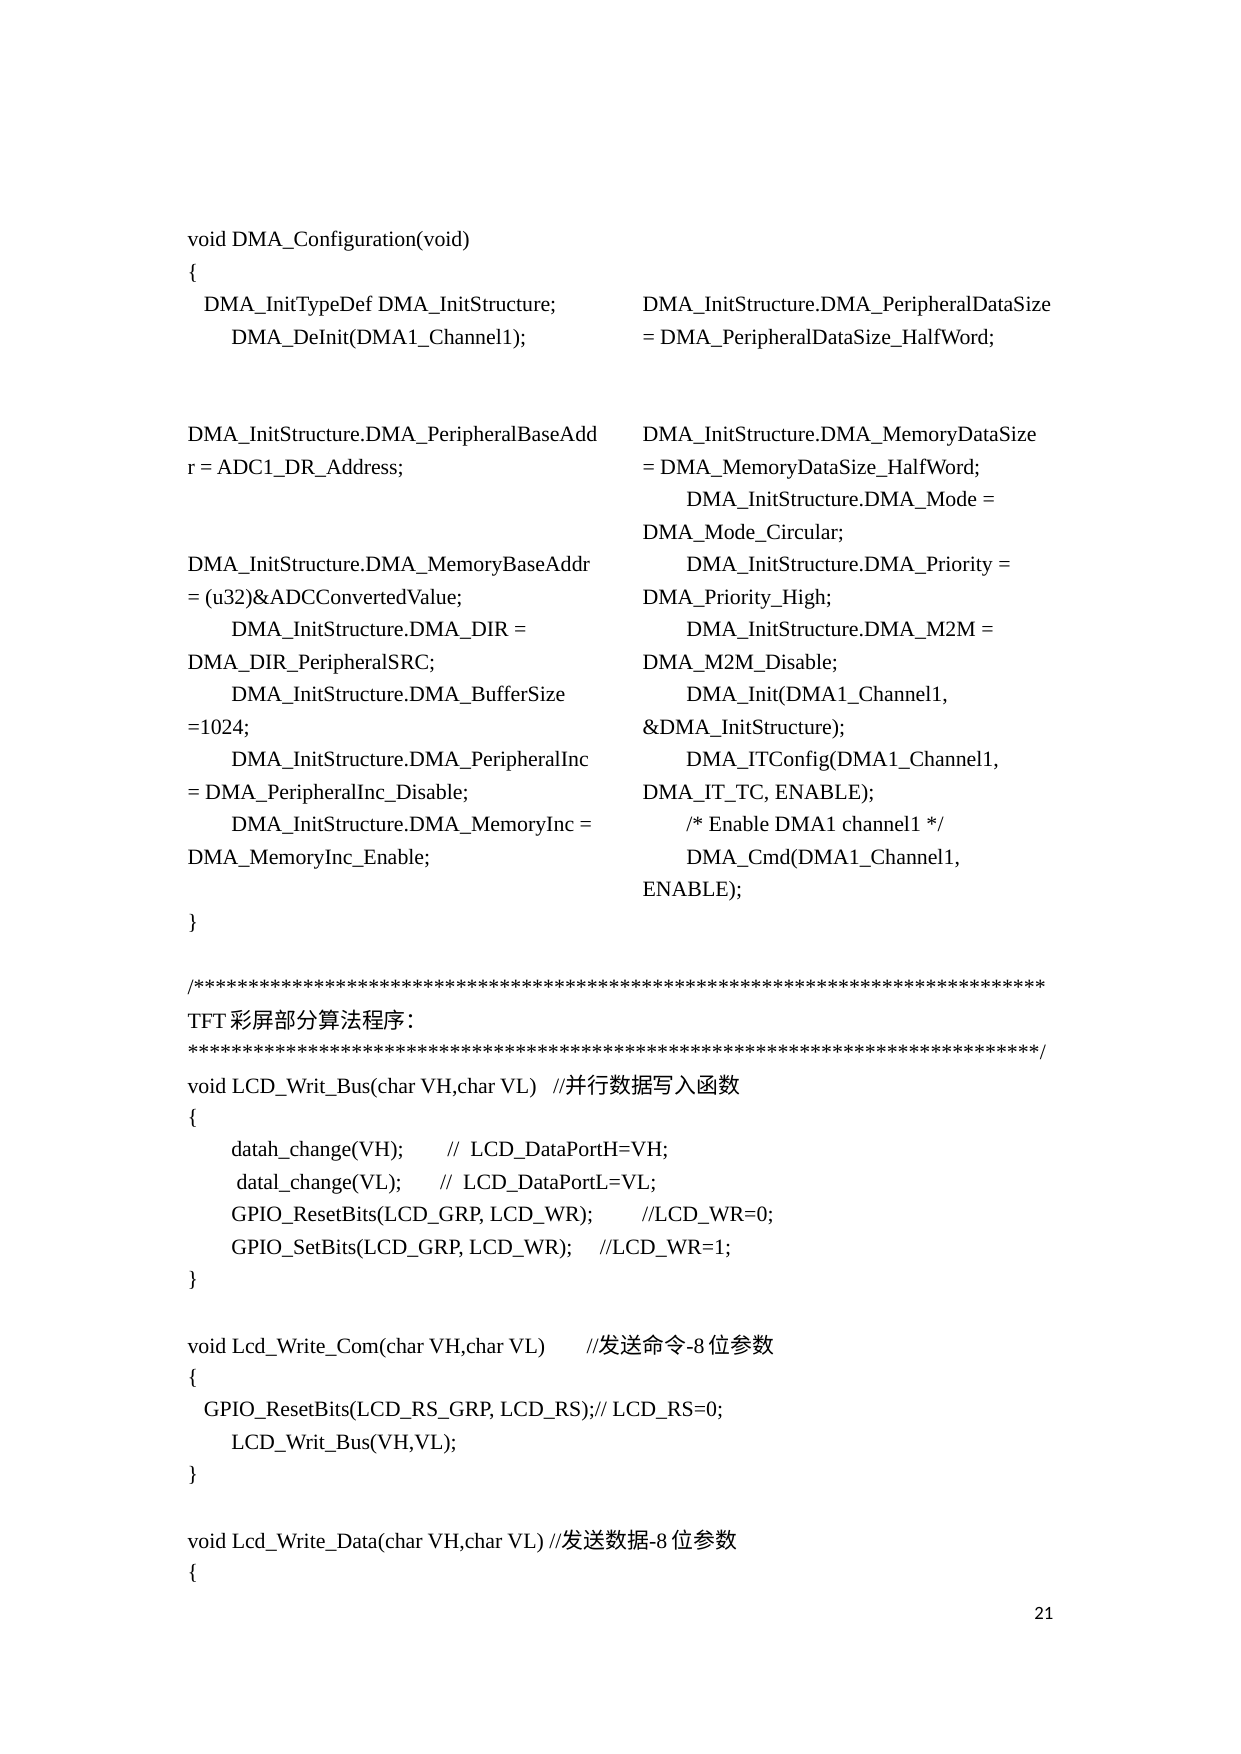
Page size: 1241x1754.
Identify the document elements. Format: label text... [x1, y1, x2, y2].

text DMA_InitStructure.DMA_MemoryInc = DMA_MemoryInc_Enable; [187, 808, 598, 873]
text DMA_Init(DMA1_Channel1, &DMA_InitStructure); [642, 678, 1053, 743]
text DMA_InitStructure.DMA_M2M = DMA_M2M_Disable; [642, 613, 1053, 678]
text void Lcd_Write_Data(char VH,char VL) //发送数据-8位参数 [187, 1523, 1053, 1555]
text } [187, 905, 1053, 938]
text DMA_InitStructure.DMA_DIR = DMA_DIR_PeripheralSRC; [187, 613, 598, 678]
text datal_change(VL); // LCD_DataPortL=VL; [187, 1165, 1053, 1198]
text DMA_ITConfig(DMA1_Channel1, DMA_IT_TC, ENABLE); [642, 743, 1053, 808]
text /****************************************************************************** [187, 970, 1053, 1003]
text { [187, 255, 598, 288]
text GPIO_SetBits(LCD_GRP, LCD_WR); //LCD_WR=1; [187, 1230, 1053, 1263]
text /* Enable DMA1 channel1 */ [642, 808, 1053, 840]
text DMA_InitStructure.DMA_BufferSize =1024; [187, 678, 598, 743]
text GPIO_ResetBits(LCD_RS_GRP, LCD_RS);// LCD_RS=0; [187, 1393, 1053, 1425]
text DMA_InitTypeDef DMA_InitStructure; [187, 288, 598, 320]
text void LCD_Writ_Bus(char VH,char VL) //并行数据写入函数 [187, 1068, 1053, 1100]
text } [187, 1263, 1053, 1295]
text DMA_InitStructure.DMA_MemoryDataSize = DMA_MemoryDataSize_HalfWord; [642, 353, 1053, 483]
text DMA_Cmd(DMA1_Channel1, ENABLE); [642, 840, 1053, 905]
text ******************************************************************************/ [187, 1035, 1053, 1068]
text { [187, 1555, 1053, 1588]
text { [187, 1100, 1053, 1133]
text void Lcd_Write_Com(char VH,char VL) //发送命令-8位参数 [187, 1328, 1053, 1360]
text void DMA_Configuration(void) [187, 223, 598, 255]
text DMA_DeInit(DMA1_Channel1); [187, 320, 598, 353]
text GPIO_ResetBits(LCD_GRP, LCD_WR); //LCD_WR=0; [187, 1198, 1053, 1230]
text DMA_InitStructure.DMA_PeripheralDataSize = DMA_PeripheralDataSize_HalfWord; [642, 223, 1053, 353]
text DMA_InitStructure.DMA_Mode = DMA_Mode_Circular; [642, 483, 1053, 548]
text DMA_InitStructure.DMA_Priority = DMA_Priority_High; [642, 548, 1053, 613]
text datah_change(VH); // LCD_DataPortH=VH; [187, 1133, 1053, 1165]
text DMA_InitStructure.DMA_MemoryBaseAddr = (u32)&ADCConvertedValue; [187, 483, 598, 613]
text } [187, 1458, 1053, 1490]
text LCD_Writ_Bus(VH,VL); [187, 1425, 1053, 1458]
text DMA_InitStructure.DMA_PeripheralInc = DMA_PeripheralInc_Disable; [187, 743, 598, 808]
text { [187, 1360, 1053, 1393]
text TFT彩屏部分算法程序： [187, 1003, 1053, 1035]
text DMA_InitStructure.DMA_PeripheralBaseAddr = ADC1_DR_Address; [187, 353, 598, 483]
